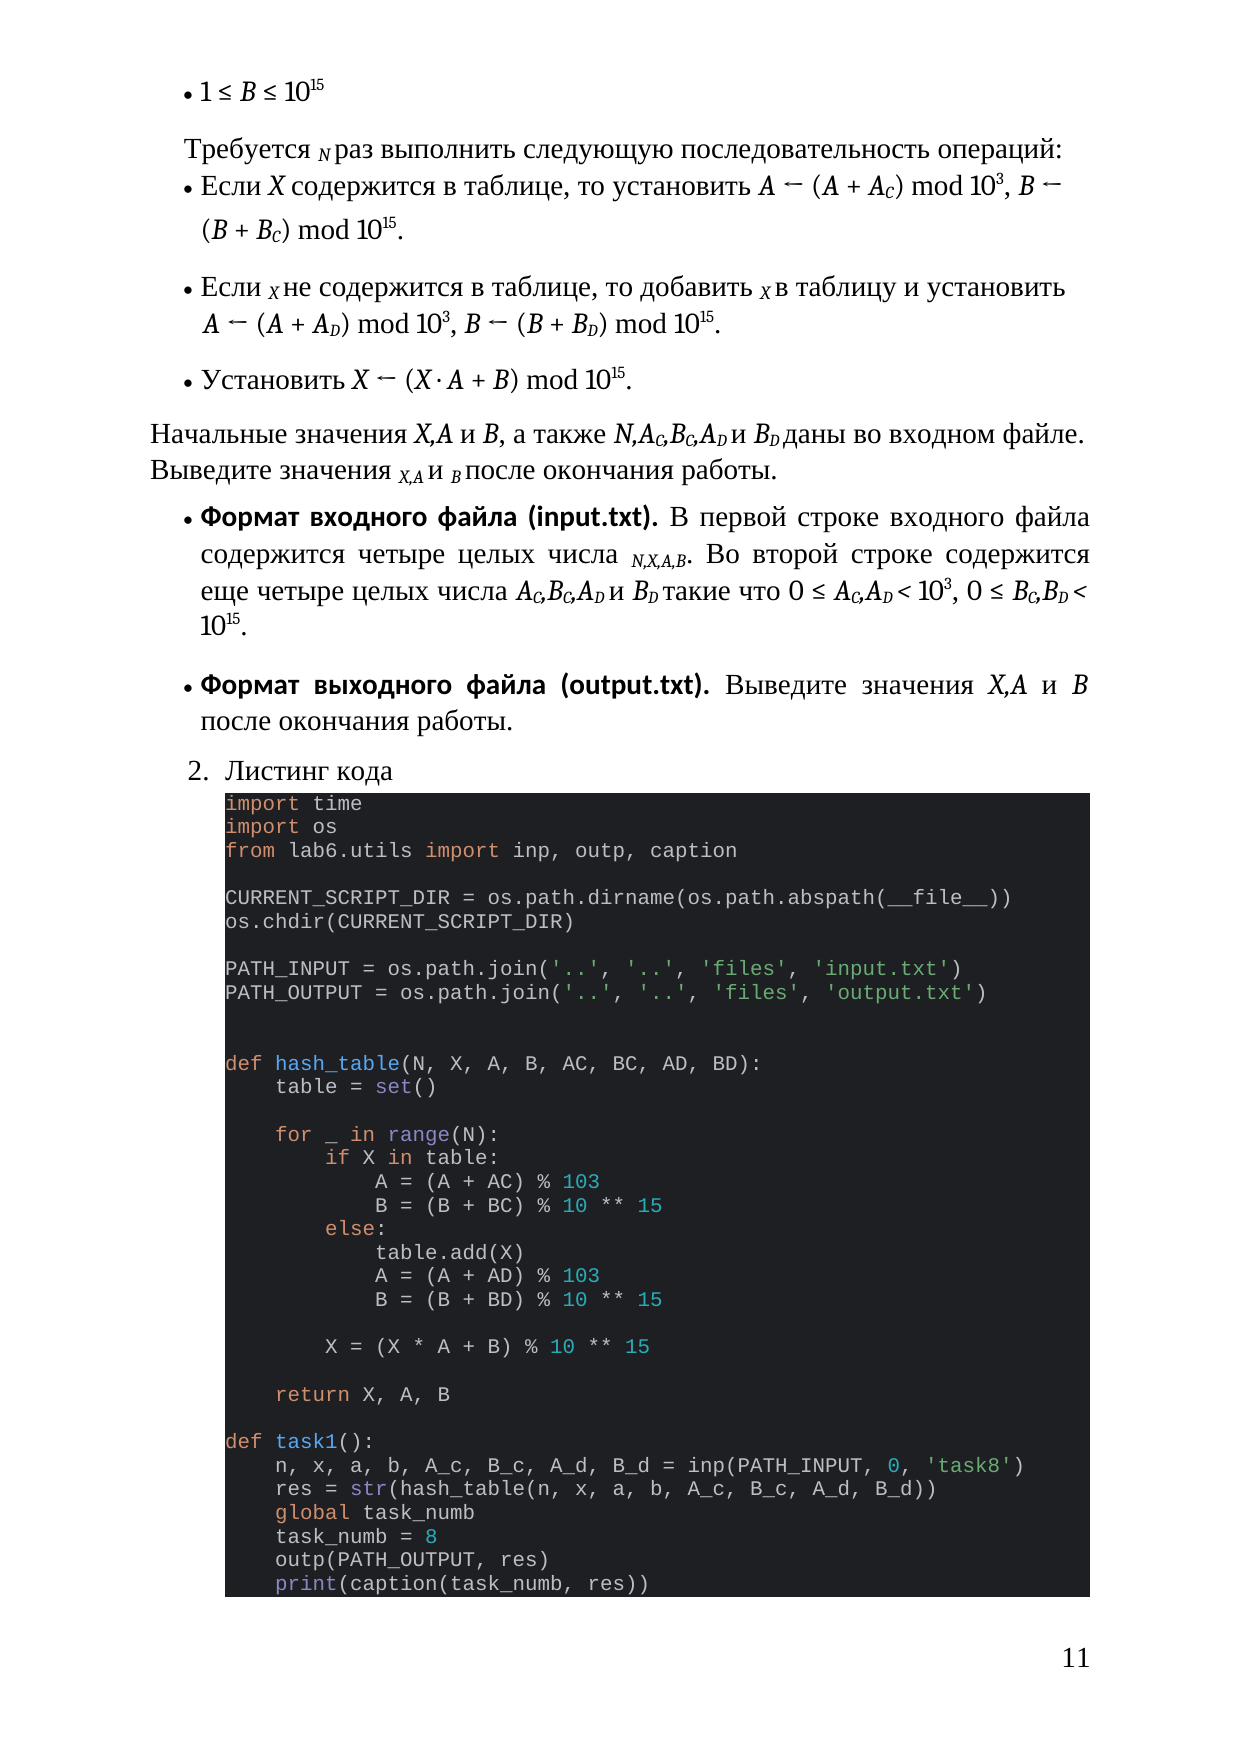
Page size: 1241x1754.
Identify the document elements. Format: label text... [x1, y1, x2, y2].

list Если X содержится в таблице, то установить A ← (A + AC) mod 103, B ← (B + BC) mod 1015. [183, 168, 1090, 247]
list Если X не содержится в таблице, то добавить X в таблицу и установить [183, 267, 1090, 304]
text Начальные значения X,A и B, а также N,AC,BC,AD и BD даны во входном файле. Выведите значения X,A и B после окончания работы. [150, 416, 1090, 488]
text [225, 793, 1090, 1597]
text Требуется N раз выполнить следующую последовательность операций: [184, 129, 1090, 167]
list Листинг кода [187, 753, 967, 786]
list Формат выходного файла (output.txt). Выведите значения X,A и B после окончания работы. [183, 666, 1090, 736]
list Формат входного файла (input.txt). В первой строке входного файла содержится четыре целых числа N,X,A,B. Во второй строке содержится еще четыре целых числа AC,BC,AD и BD такие что 0 ≤ AC,AD < 103, 0 ≤ BC,BD < 1015. [183, 498, 1090, 643]
text A ← (A + AD) mod 103, B ← (B + BD) mod 1015. [203, 306, 1090, 341]
list Установить X ← (X · A + B) mod 1015. [183, 362, 1090, 397]
list 1 ≤ B ≤ 1015 [183, 75, 1090, 108]
